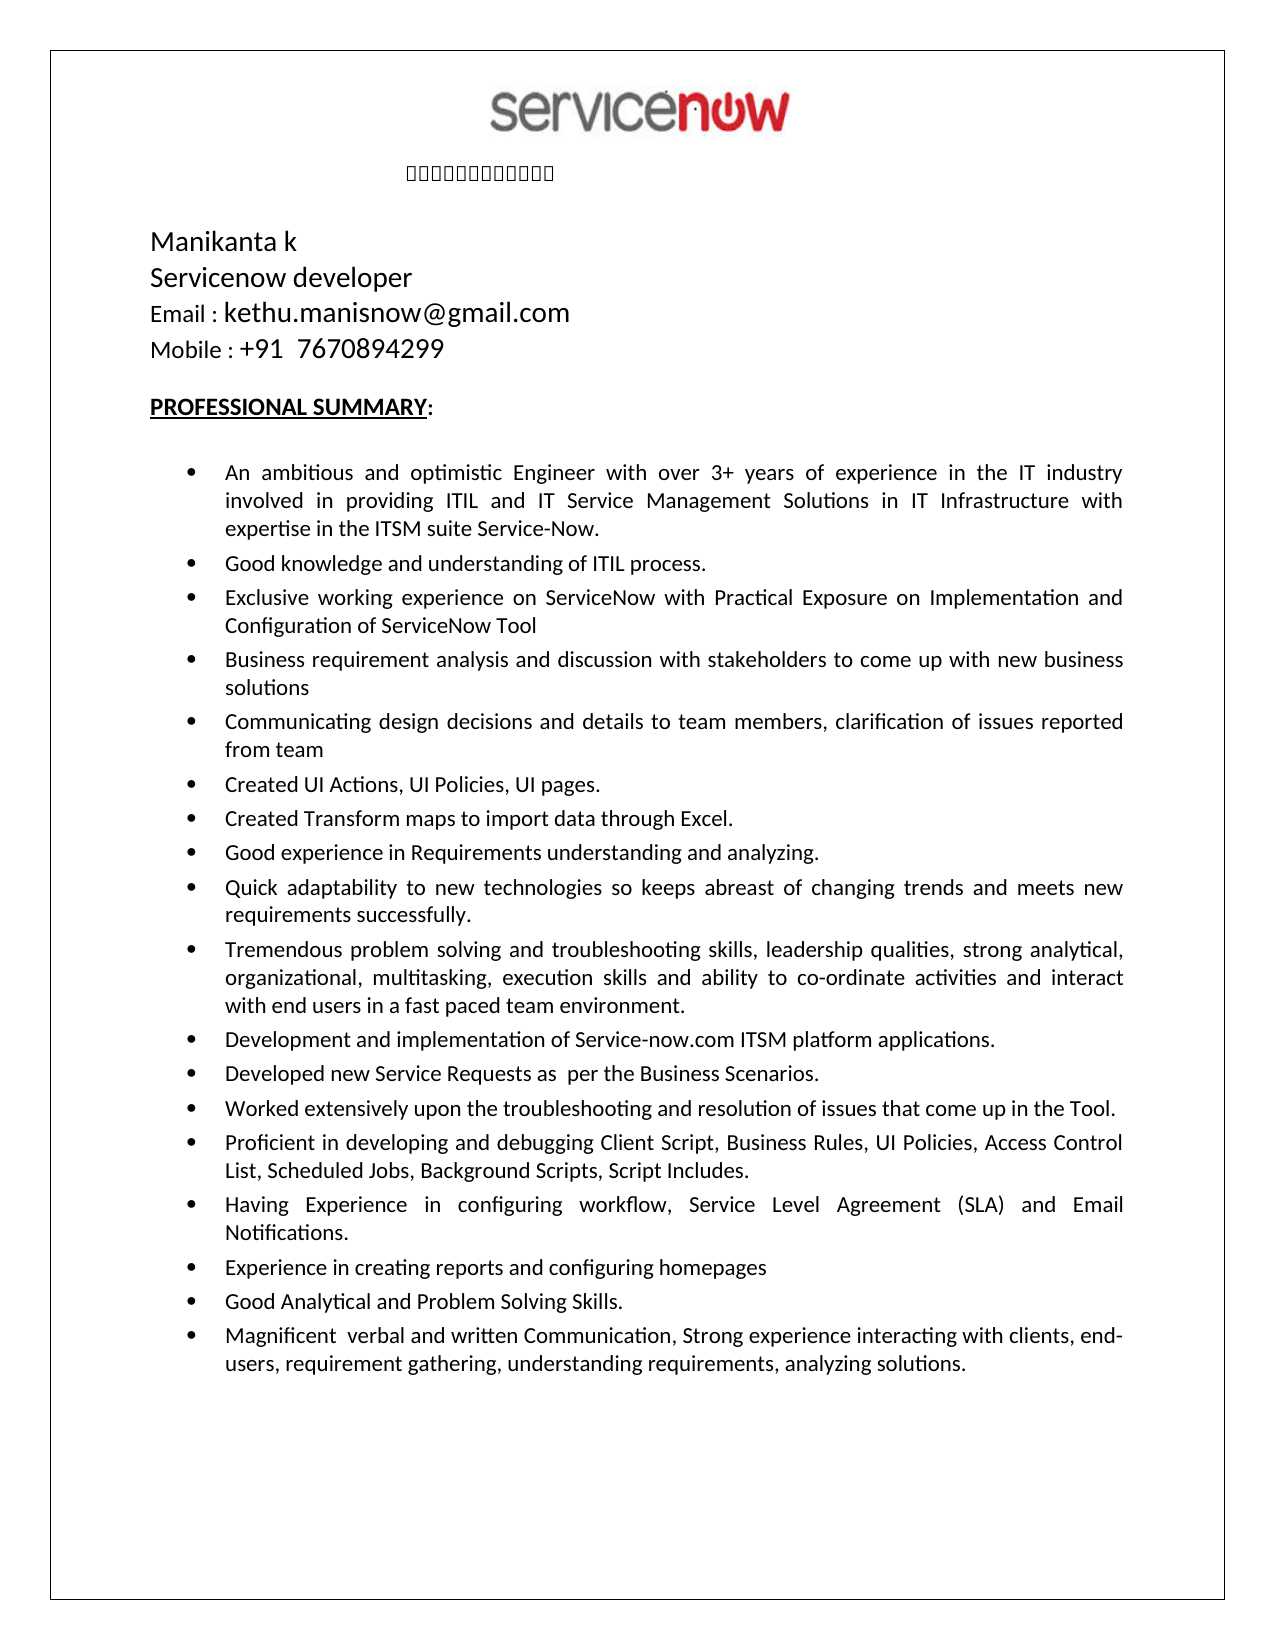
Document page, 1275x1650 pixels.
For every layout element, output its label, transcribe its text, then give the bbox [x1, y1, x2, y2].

list Tremendous problem solving and troubleshooting skills, leadership qualities, strong analytical, organizational, multitasking, execution skills and ability to co-ordinate activities and interact with end users in a fast paced team environment. [187, 935, 1125, 1019]
list Quick adaptability to new technologies so keeps abreast of changing trends and meets new requirements successfully. [187, 873, 1125, 929]
list Developed new Service Requests as per the Business Scenarios. [187, 1059, 1125, 1087]
list Created Transform maps to import data through Excel. [187, 804, 1125, 832]
list Magnificent verbal and written Communication, Strong experience interacting with clients, end-users, requirement gathering, understanding requirements, analyzing solutions. [187, 1321, 1125, 1377]
text PROFESSIONAL SUMMARY: [150, 391, 1125, 422]
list Having Experience in configuring workflow, Service Level Agreement (SLA) and Email Notifications. [187, 1190, 1125, 1246]
list Good Analytical and Problem Solving Skills. [187, 1287, 1125, 1315]
text Email : kethu.manisnow@gmail.com [150, 294, 1125, 330]
list An ambitious and optimistic Engineer with over 3+ years of experience in the IT industry involved in providing ITIL and IT Service Management Solutions in IT Infrastructure with expertise in the ITSM suite Service-Now. [187, 458, 1125, 542]
list Created UI Actions, UI Policies, UI pages. [187, 770, 1125, 798]
text Servicenow developer [150, 259, 1125, 294]
list Development and implementation of Service-now.com ITSM platform applications. [187, 1025, 1125, 1053]
text Mobile : +91 7670894299 [150, 330, 1125, 366]
list Worked extensively upon the troubleshooting and resolution of issues that come up in the Tool. [187, 1094, 1125, 1122]
list Communicating design decisions and details to team members, clarification of issues reported from team [187, 707, 1125, 763]
list Business requirement analysis and discussion with stakeholders to come up with new business solutions [187, 645, 1125, 701]
list Experience in creating reports and configuring homepages [187, 1253, 1125, 1281]
list Good experience in Requirements understanding and analyzing. [187, 838, 1125, 866]
text Manikanta k [150, 223, 1125, 259]
list Good knowledge and understanding of ITIL process. [187, 549, 1125, 577]
list Exclusive working experience on ServiceNow with Practical Exposure on Implementation and Configuration of ServiceNow Tool [187, 583, 1125, 639]
picture [489, 85, 791, 137]
list Proficient in developing and debugging Client Script, Business Rules, UI Policies, Access Control List, Scheduled Jobs, Background Scripts, Script Includes. [187, 1128, 1125, 1184]
